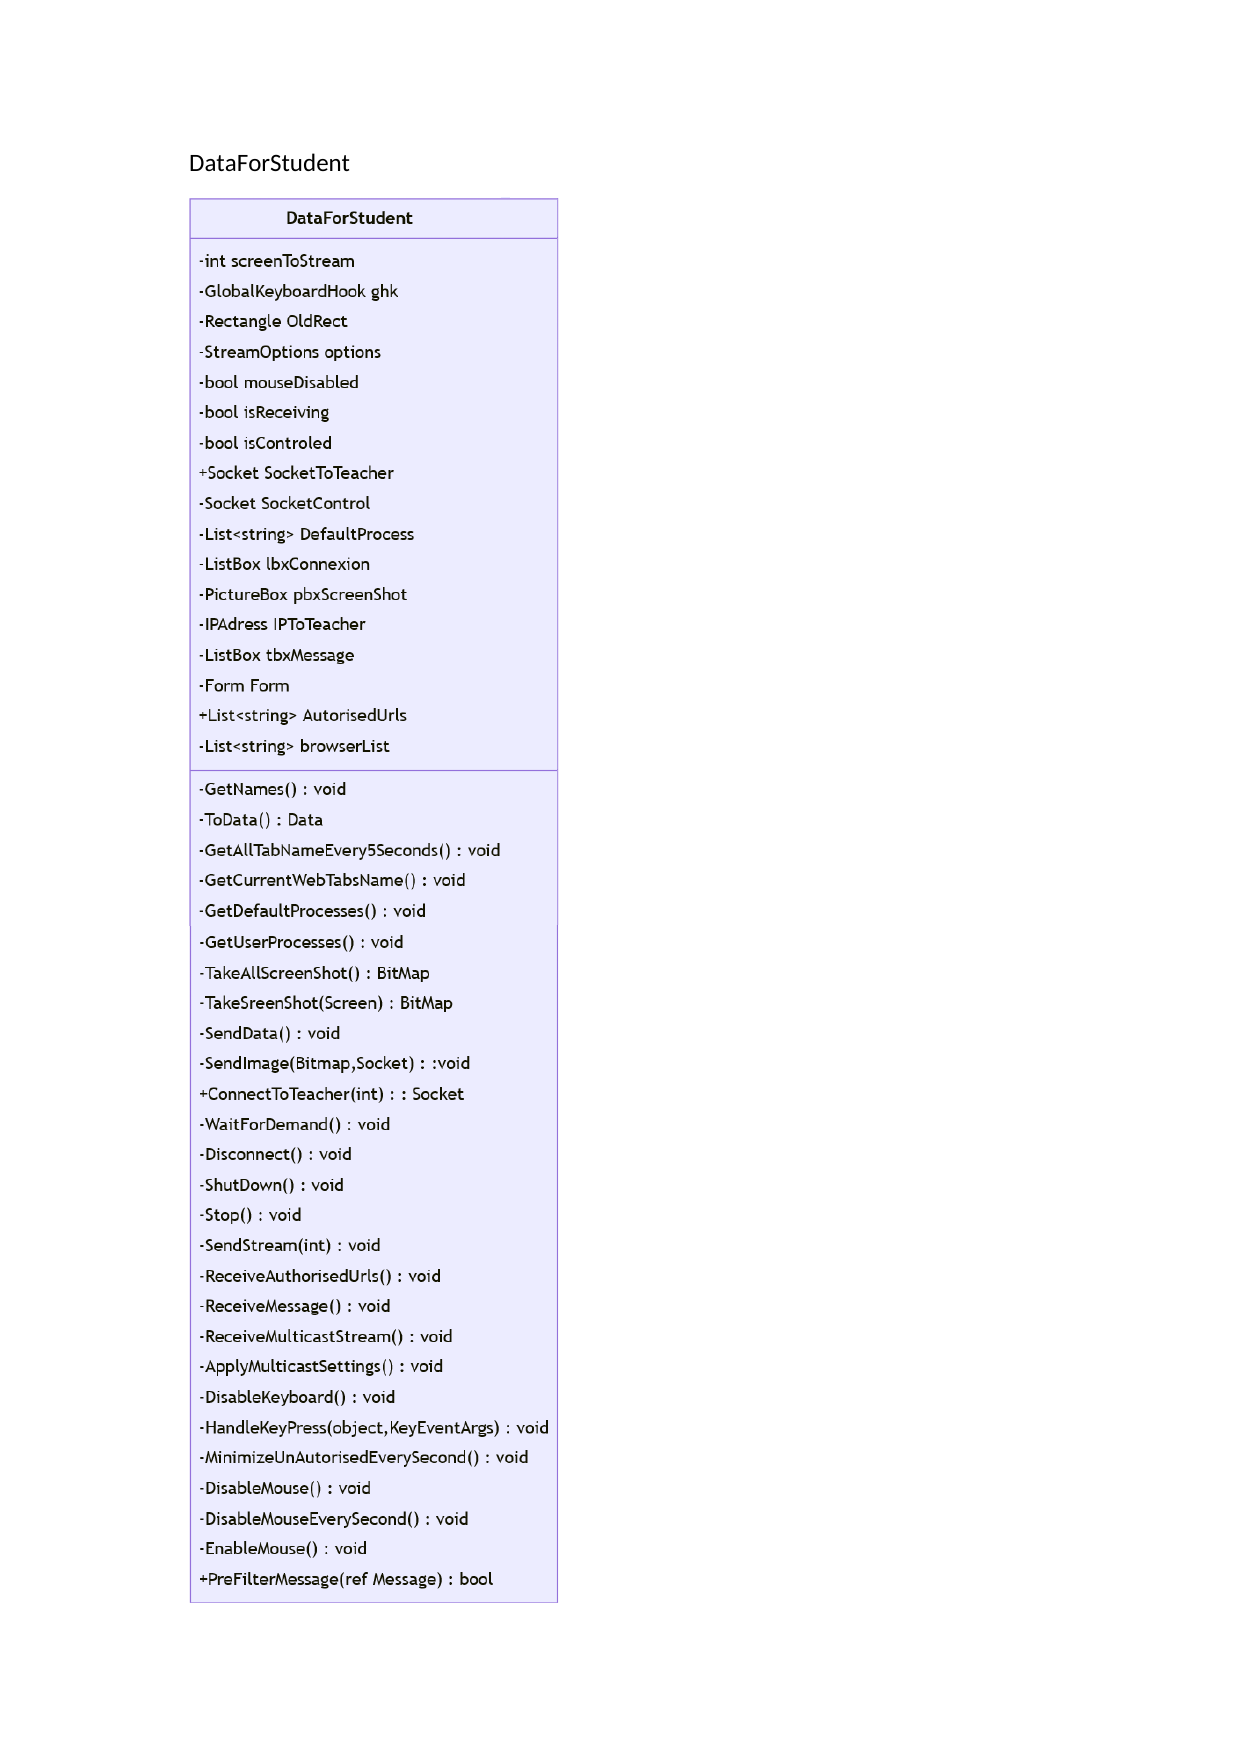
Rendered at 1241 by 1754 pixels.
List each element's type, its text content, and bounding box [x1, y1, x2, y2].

picture [188, 197, 559, 1603]
text DataForStudent [189, 148, 1093, 178]
